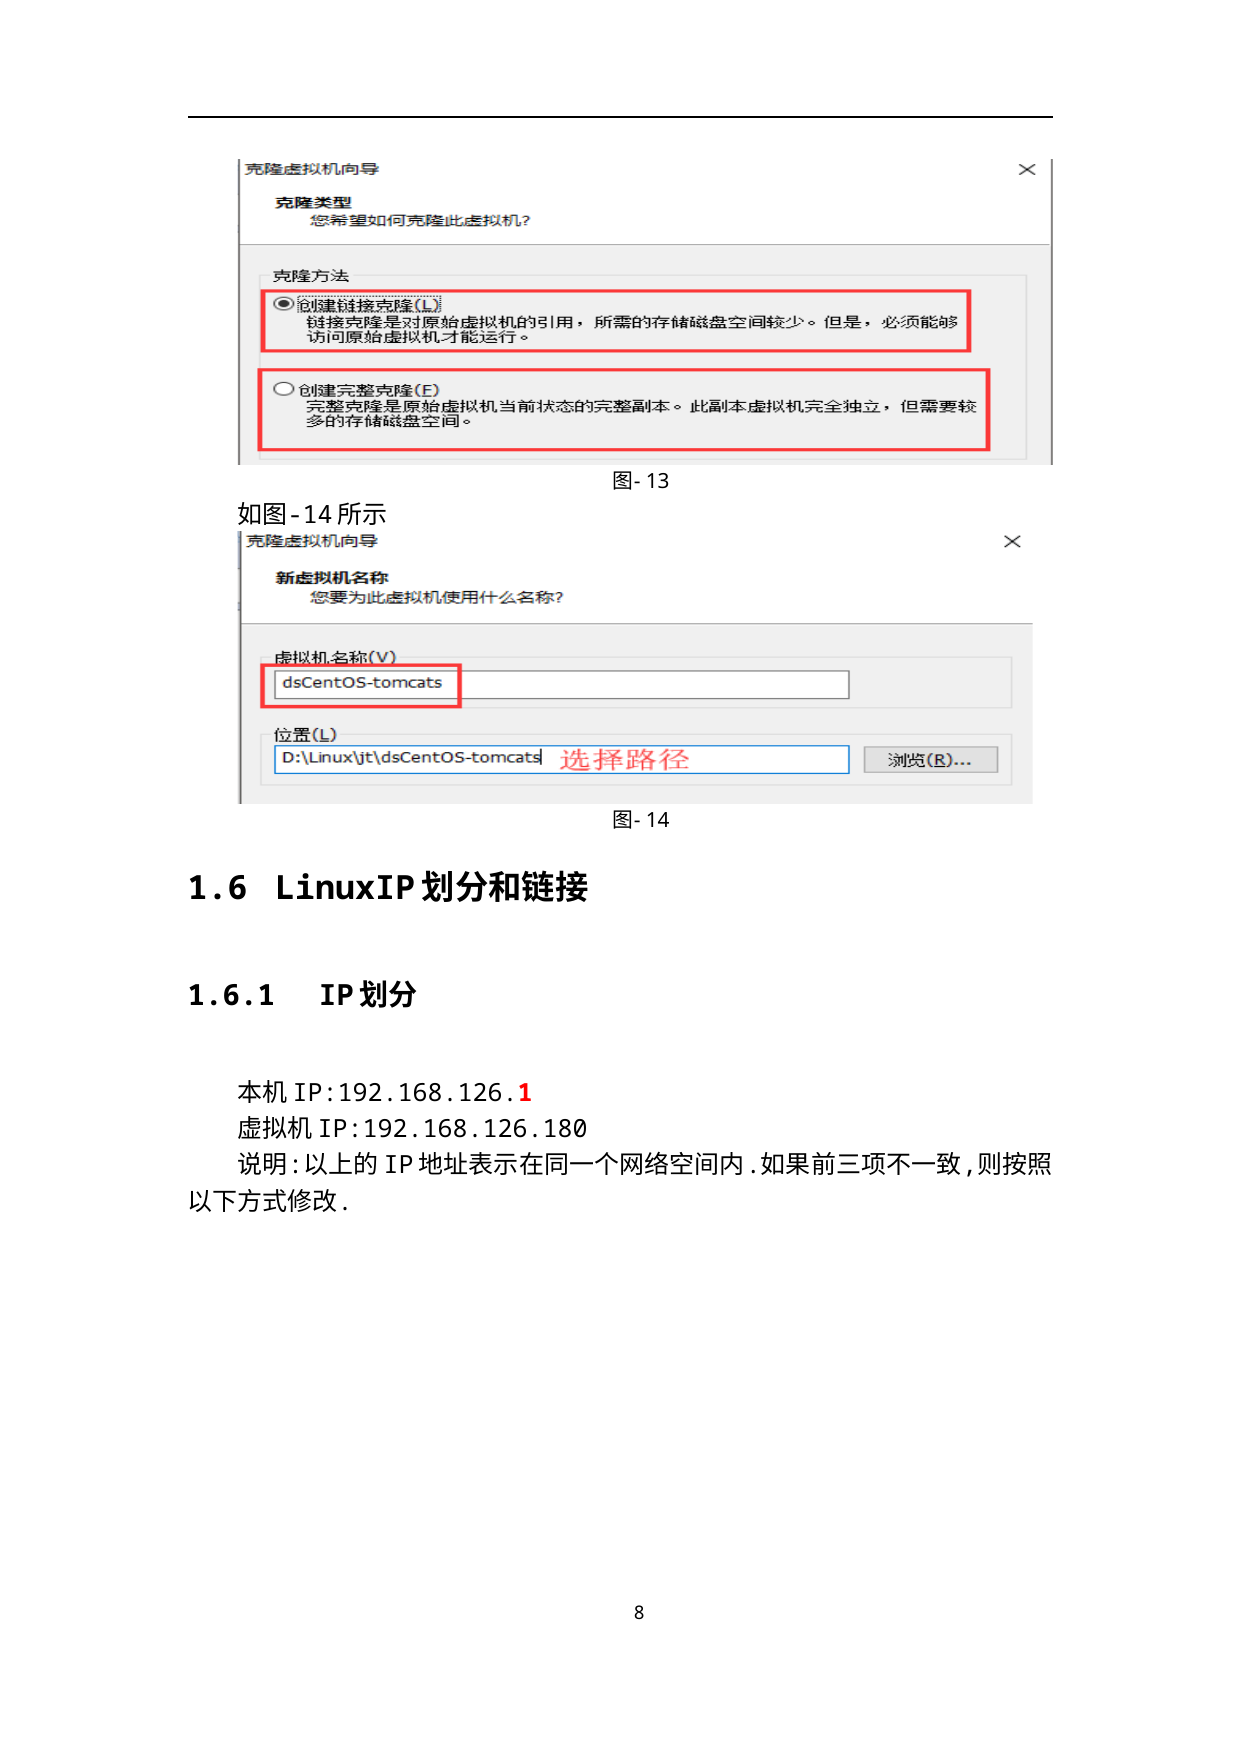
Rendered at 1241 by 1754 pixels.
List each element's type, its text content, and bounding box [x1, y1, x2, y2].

text 说明:以上的IP地址表示在同一个网络空间内.如果前三项不一致,则按照以下方式修改. [187, 1145, 1053, 1217]
subtitle IP划分 [187, 972, 1053, 1014]
text 虚拟机IP:192.168.126.180 [187, 1108, 1053, 1145]
text 本机IP:192.168.126.1 [187, 1072, 1053, 1108]
subtitle LinuxIP划分和链接 [187, 861, 1053, 909]
picture [237, 531, 1033, 804]
picture [237, 159, 1053, 465]
text 如图-14所示 [187, 495, 1053, 531]
